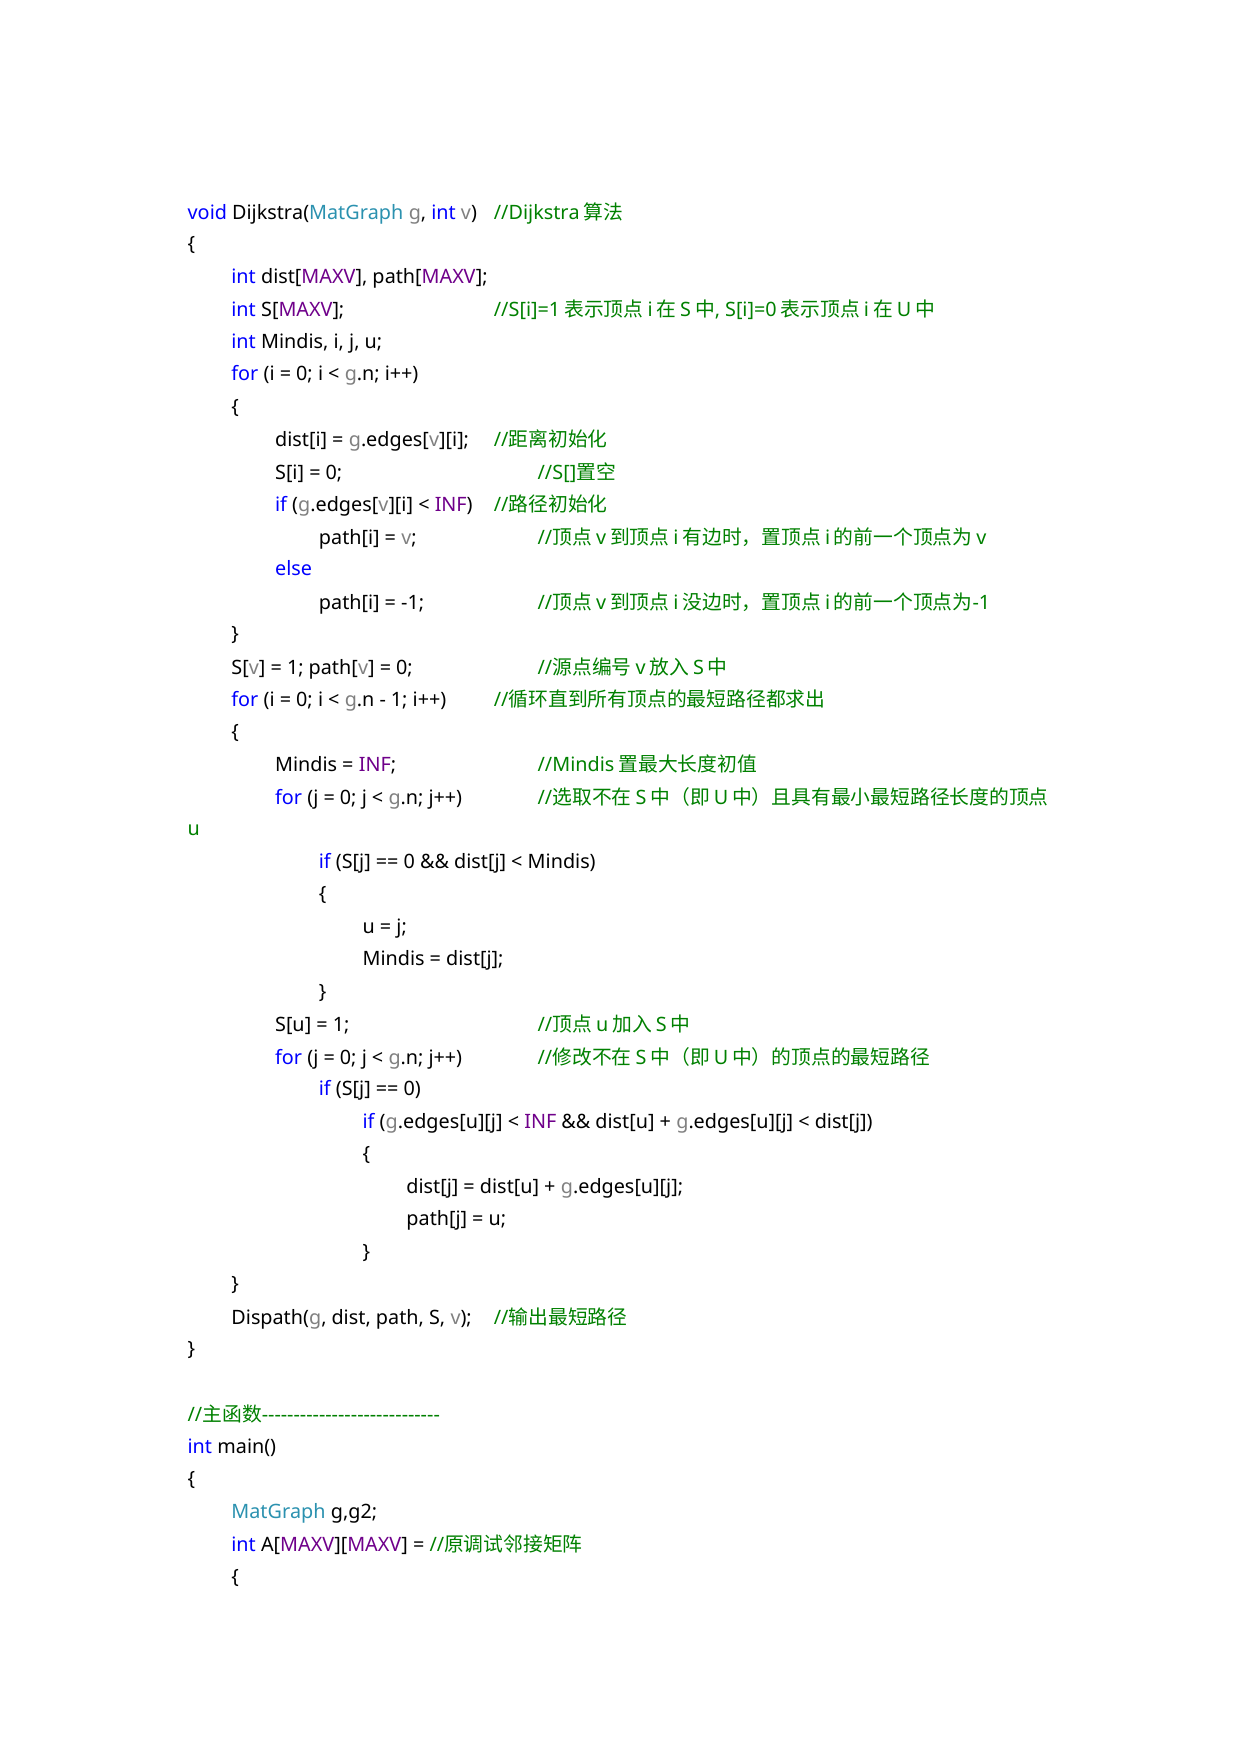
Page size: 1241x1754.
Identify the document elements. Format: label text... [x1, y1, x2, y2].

text if (g.edges[u][j] < INF && dist[u] + g.edges[u][j] < dist[j]) [187, 1104, 1053, 1137]
text Mindis = dist[j]; [187, 942, 1053, 974]
text dist[i] = g.edges[v][i]; //距离初始化 [187, 422, 1053, 454]
text { [187, 877, 1053, 909]
text int S[MAXV]; //S[i]=1表示顶点i在S中, S[i]=0表示顶点i在U中 [187, 292, 1053, 324]
text dist[j] = dist[u] + g.edges[u][j]; [187, 1169, 1053, 1202]
text for (j = 0; j < g.n; j++) //选取不在S中（即U中）且具有最小最短路径长度的顶点u [187, 779, 1053, 844]
text S[u] = 1; //顶点u加入S中 [187, 1007, 1053, 1039]
text } [187, 617, 1053, 649]
text if (S[j] == 0) [187, 1072, 1053, 1104]
text if (g.edges[v][i] < INF) //路径初始化 [187, 487, 1053, 519]
text Dispath(g, dist, path, S, v); //输出最短路径 [187, 1299, 1053, 1332]
text int main() [187, 1429, 1053, 1462]
text { [187, 1137, 1053, 1169]
text if (S[j] == 0 && dist[j] < Mindis) [187, 844, 1053, 877]
text { [187, 1462, 1053, 1494]
text } [187, 1234, 1053, 1267]
text Mindis = INF; //Mindis置最大长度初值 [187, 747, 1053, 779]
text for (i = 0; i < g.n; i++) [187, 357, 1053, 389]
text int dist[MAXV], path[MAXV]; [187, 259, 1053, 292]
text { [187, 714, 1053, 747]
text { [187, 227, 1053, 259]
text S[v] = 1; path[v] = 0; //源点编号v放入S中 [187, 649, 1053, 682]
text else [187, 552, 1053, 584]
text { [187, 389, 1053, 422]
text //主函数---------------------------- [187, 1397, 1053, 1429]
text } [187, 1267, 1053, 1299]
text path[i] = -1; //顶点v到顶点i没边时，置顶点i的前一个顶点为-1 [187, 584, 1053, 617]
text MatGraph g,g2; [187, 1494, 1053, 1527]
text for (j = 0; j < g.n; j++) //修改不在S中（即U中）的顶点的最短路径 [187, 1039, 1053, 1072]
text for (i = 0; i < g.n - 1; i++) //循环直到所有顶点的最短路径都求出 [187, 682, 1053, 714]
text void Dijkstra(MatGraph g, int v) //Dijkstra算法 [187, 194, 1053, 227]
text { [187, 1559, 1053, 1592]
text path[i] = v; //顶点v到顶点i有边时，置顶点i的前一个顶点为v [187, 519, 1053, 552]
text S[i] = 0; //S[]置空 [187, 454, 1053, 487]
text } [187, 974, 1053, 1007]
text int Mindis, i, j, u; [187, 324, 1053, 357]
text path[j] = u; [187, 1202, 1053, 1234]
text int A[MAXV][MAXV] = //原调试邻接矩阵 [187, 1527, 1053, 1559]
text u = j; [187, 909, 1053, 942]
text } [187, 1332, 1053, 1364]
